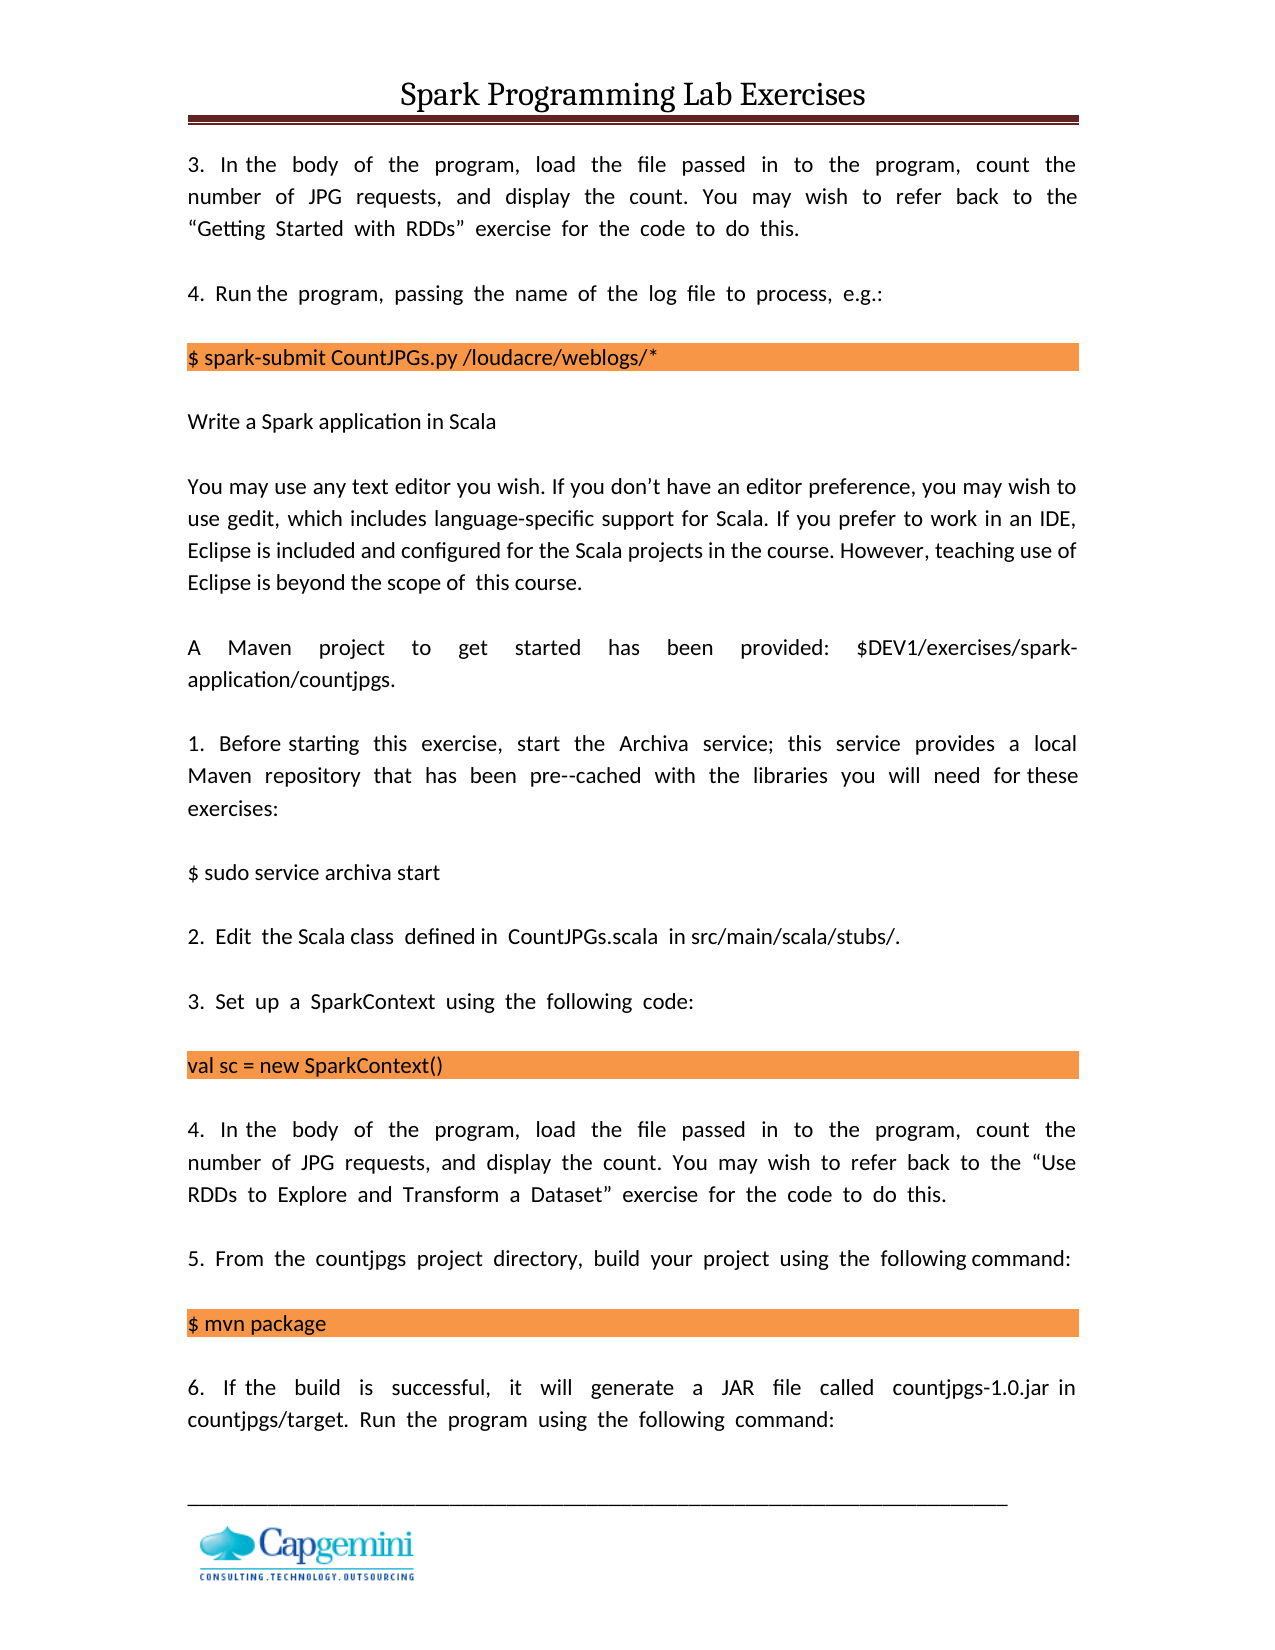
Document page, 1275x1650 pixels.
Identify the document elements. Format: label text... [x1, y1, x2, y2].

picture [187, 1513, 427, 1594]
text 3. In the body of the program, load the file passed in to the program, count the number of JPG requests, and display the count. You may wish to refer back to the “Getting Started with RDDs” exercise for the code to do this. [187, 150, 1079, 242]
text 4. Run the program, passing the name of the log file to process, e.g.: [187, 279, 1079, 307]
text $ sudo service archiva start [187, 858, 1079, 886]
text A Maven project to get started has been provided: $DEV1/exercises/spark- application/countjpgs. [187, 633, 1079, 693]
text 3. Set up a SparkContext using the following code: [187, 987, 1079, 1015]
text val sc = new SparkContext() [187, 1051, 1079, 1079]
text You may use any text editor you wish. If you don’t have an editor preference, you may wish to use gedit, which includes language-specific support for Scala. If you prefer to work in an IDE, Eclipse is included and configured for the Scala projects in the course. However, teaching use of Eclipse is beyond the scope of this course. [187, 472, 1079, 596]
text 4. In the body of the program, load the file passed in to the program, count the number of JPG requests, and display the count. You may wish to refer back to the “Use RDDs to Explore and Transform a Dataset” exercise for the code to do this. [187, 1116, 1079, 1208]
text 2. Edit the Scala class defined in CountJPGs.scala in src/main/scala/stubs/. [187, 922, 1079, 950]
text Write a Spark application in Scala [187, 407, 1079, 435]
text $ mvn package [326, 1309, 1079, 1337]
text 6. If the build is successful, it will generate a JAR file called countjpgs-1.0.jar in countjpgs/target. Run the program using the following command: [187, 1373, 1079, 1433]
text $ spark-submit CountJPGs.py /loudacre/weblogs/* [187, 343, 1079, 371]
text 1. Before starting this exercise, start the Archiva service; this service provides a local Maven repository that has been pre-­-cached with the libraries you will need for these exercises: [187, 729, 1079, 822]
text 5. From the countjpgs project directory, build your project using the following command: [187, 1244, 1079, 1272]
